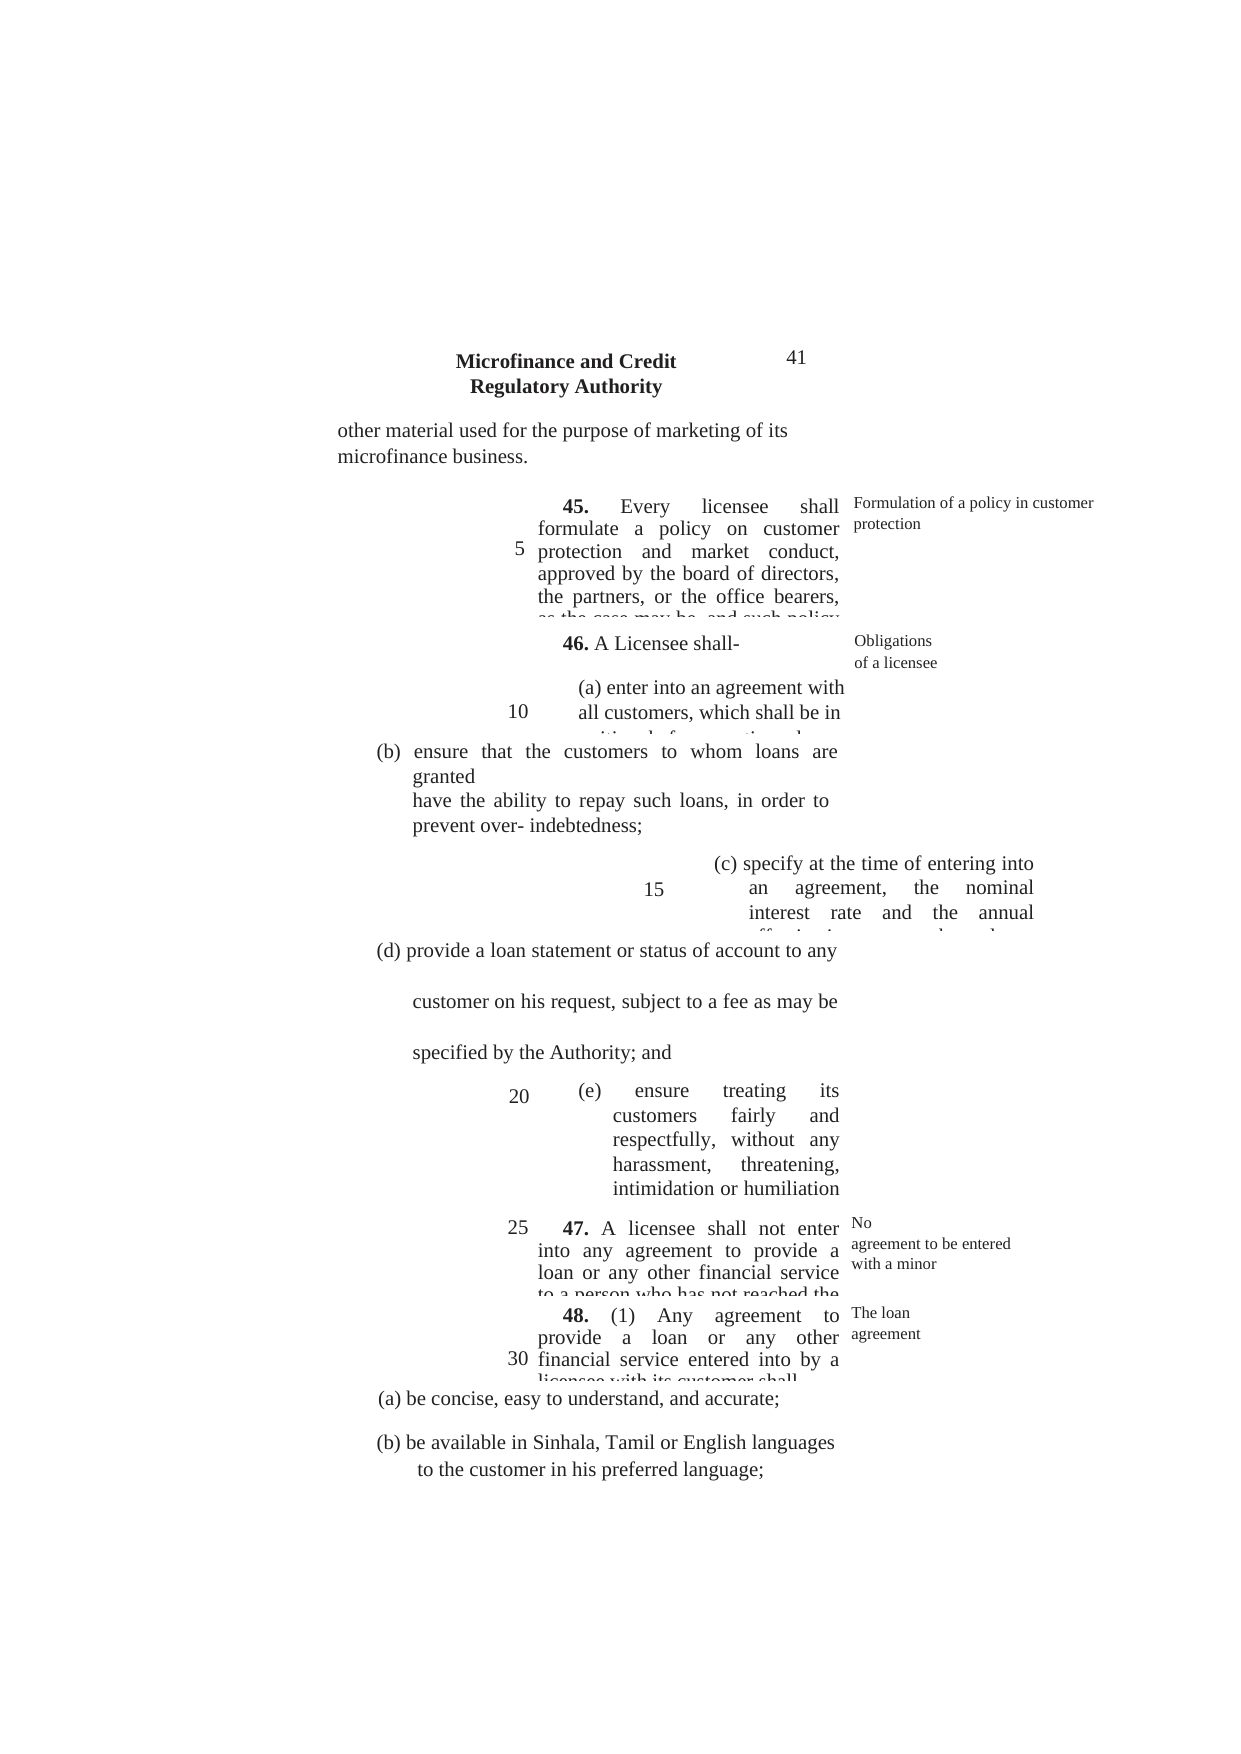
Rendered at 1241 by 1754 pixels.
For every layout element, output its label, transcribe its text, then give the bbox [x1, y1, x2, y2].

table_cell Obligations [845, 617, 1158, 652]
table_cell (a) enter into an agreement with all customers, which shall be in writing, before granting a loan; [531, 666, 845, 733]
table_header (c) specify at the time of entering into an agreement, the nominal interest rate and the annual effective interest rate charged; [688, 844, 1158, 930]
table_header No agreement to be entered with a minor [845, 1072, 1158, 1296]
table_header 5 [218, 483, 531, 617]
table_cell 30 [218, 1296, 531, 1380]
text (a) be concise, easy to understand, and accurate; [378, 1386, 1090, 1410]
table_cell of a licensee [845, 653, 1158, 733]
table_header (e) ensure treating its customers fairly and respectfully, without any harassment, threatening, intimidation or humiliation exerted on such customers in carrying out routine collection of loan installments and recovery of loans. [531, 1072, 845, 1204]
table_cell 46. A Licensee shall- [531, 617, 845, 666]
text other material used for the purpose of marketing of its microfinance business. [337, 418, 850, 468]
text (b) ensure that the customers to whom loans are granted have the ability to repay such loans, in order to prevent over- indebtedness; [376, 739, 838, 837]
table_header 45. Every licensee shall formulate a policy on customer protection and market conduct, approved by the board of directors, the partners, or the office bearers, as the case may be, and such policy shall be communicated to all employees of the licensee. [531, 483, 845, 617]
table_header 20 [218, 1072, 531, 1204]
table_cell The loan agreement [845, 1296, 1158, 1380]
text (d) provide a loan statement or status of account to any customer on his request, subject to a fee as may be specified by the Authority; and [376, 937, 838, 1064]
table_header Microfinance and Credit Regulatory Authority [279, 345, 748, 405]
text to the customer in his preferred language; [150, 1457, 764, 1481]
text (b) be available in Sinhala, Tamil or English languages [376, 1430, 1090, 1454]
table_header 41 [749, 345, 1219, 405]
table_header 15 [218, 844, 688, 930]
table_cell 48. (1) Any agreement to provide a loan or any other financial service entered into by a licensee with its customer shall- [531, 1296, 845, 1380]
table_cell 47. A licensee shall not enter into any agreement to provide a loan or any other financial service to a person who has not reached the age of majority. [531, 1204, 845, 1296]
table_cell 25 [218, 1204, 531, 1296]
table_header Formulation of a policy in customer protection [845, 483, 1158, 617]
table_cell 10 [218, 617, 531, 733]
